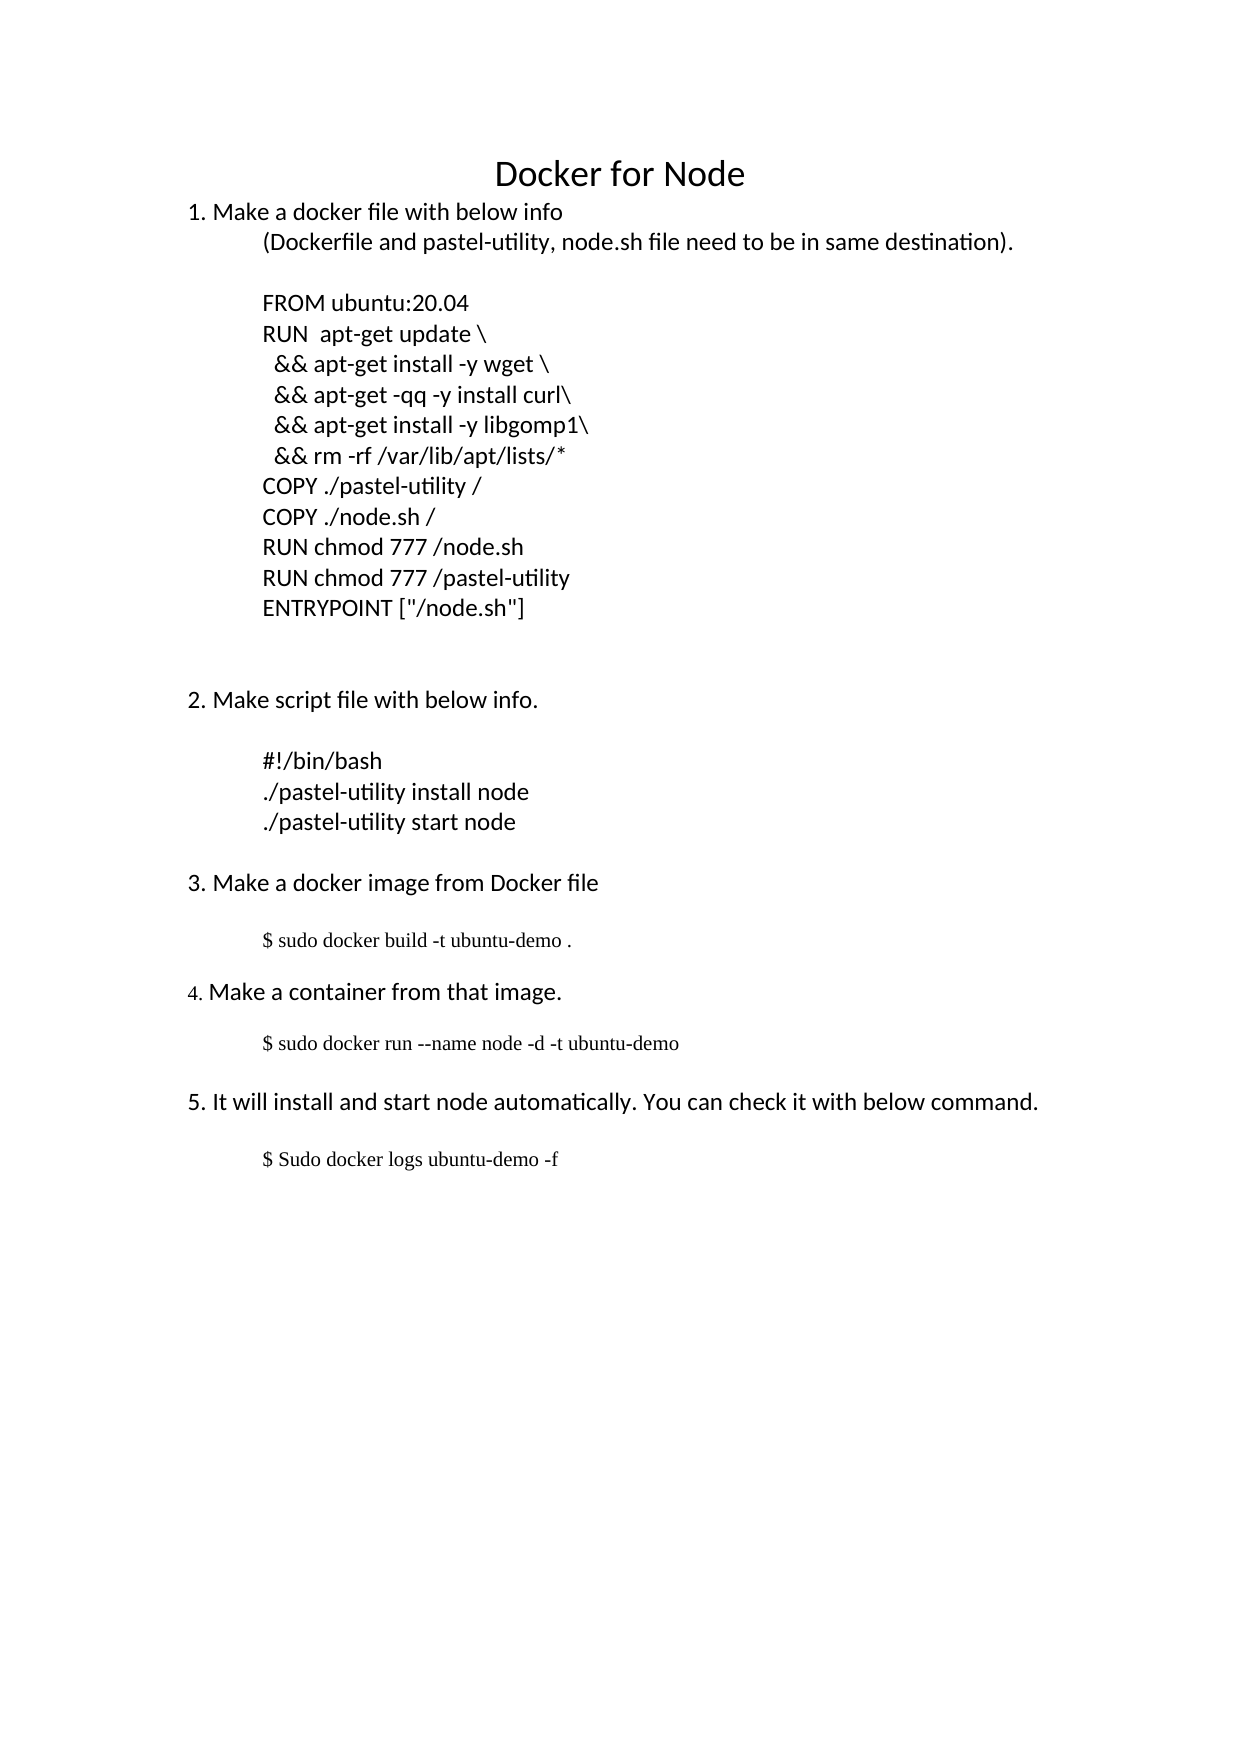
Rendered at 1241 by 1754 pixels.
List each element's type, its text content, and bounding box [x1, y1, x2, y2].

list ENTRYPOINT ["/node.sh"] [187, 593, 1053, 623]
list ./pastel-utility start node [187, 806, 1053, 837]
list $ sudo docker run --name node -d -t ubuntu-demo [187, 1031, 1053, 1055]
list $ sudo docker build -t ubuntu-demo . [187, 928, 1053, 952]
list Make script file with below info. [187, 684, 1053, 715]
list COPY ./node.sh / [187, 501, 1053, 532]
list #!/bin/bash [187, 745, 1053, 776]
text Docker for Node [187, 150, 1053, 196]
list It will install and start node automatically. You can check it with below command. [187, 1086, 1053, 1116]
list && rm -rf /var/lib/apt/lists/* [187, 440, 1053, 471]
list && apt-get -qq -y install curl\ [187, 379, 1053, 409]
list Make a docker file with below info [187, 196, 1053, 226]
list RUN chmod 777 /pastel-utility [187, 562, 1053, 593]
list && apt-get install -y libgomp1\ [187, 409, 1053, 440]
list ./pastel-utility install node [187, 776, 1053, 806]
list && apt-get install -y wget \ [187, 348, 1053, 379]
list COPY ./pastel-utility / [187, 471, 1053, 501]
list $ Sudo docker logs ubuntu-demo -f [187, 1147, 1053, 1171]
list Make a docker image from Docker file [187, 867, 1053, 898]
list RUN chmod 777 /node.sh [187, 532, 1053, 562]
list Make a container from that image. [187, 976, 1053, 1007]
list RUN apt-get update \ [187, 318, 1053, 348]
list FROM ubuntu:20.04 [187, 287, 1053, 318]
list (Dockerfile and pastel-utility, node.sh file need to be in same destination). [187, 226, 1053, 257]
